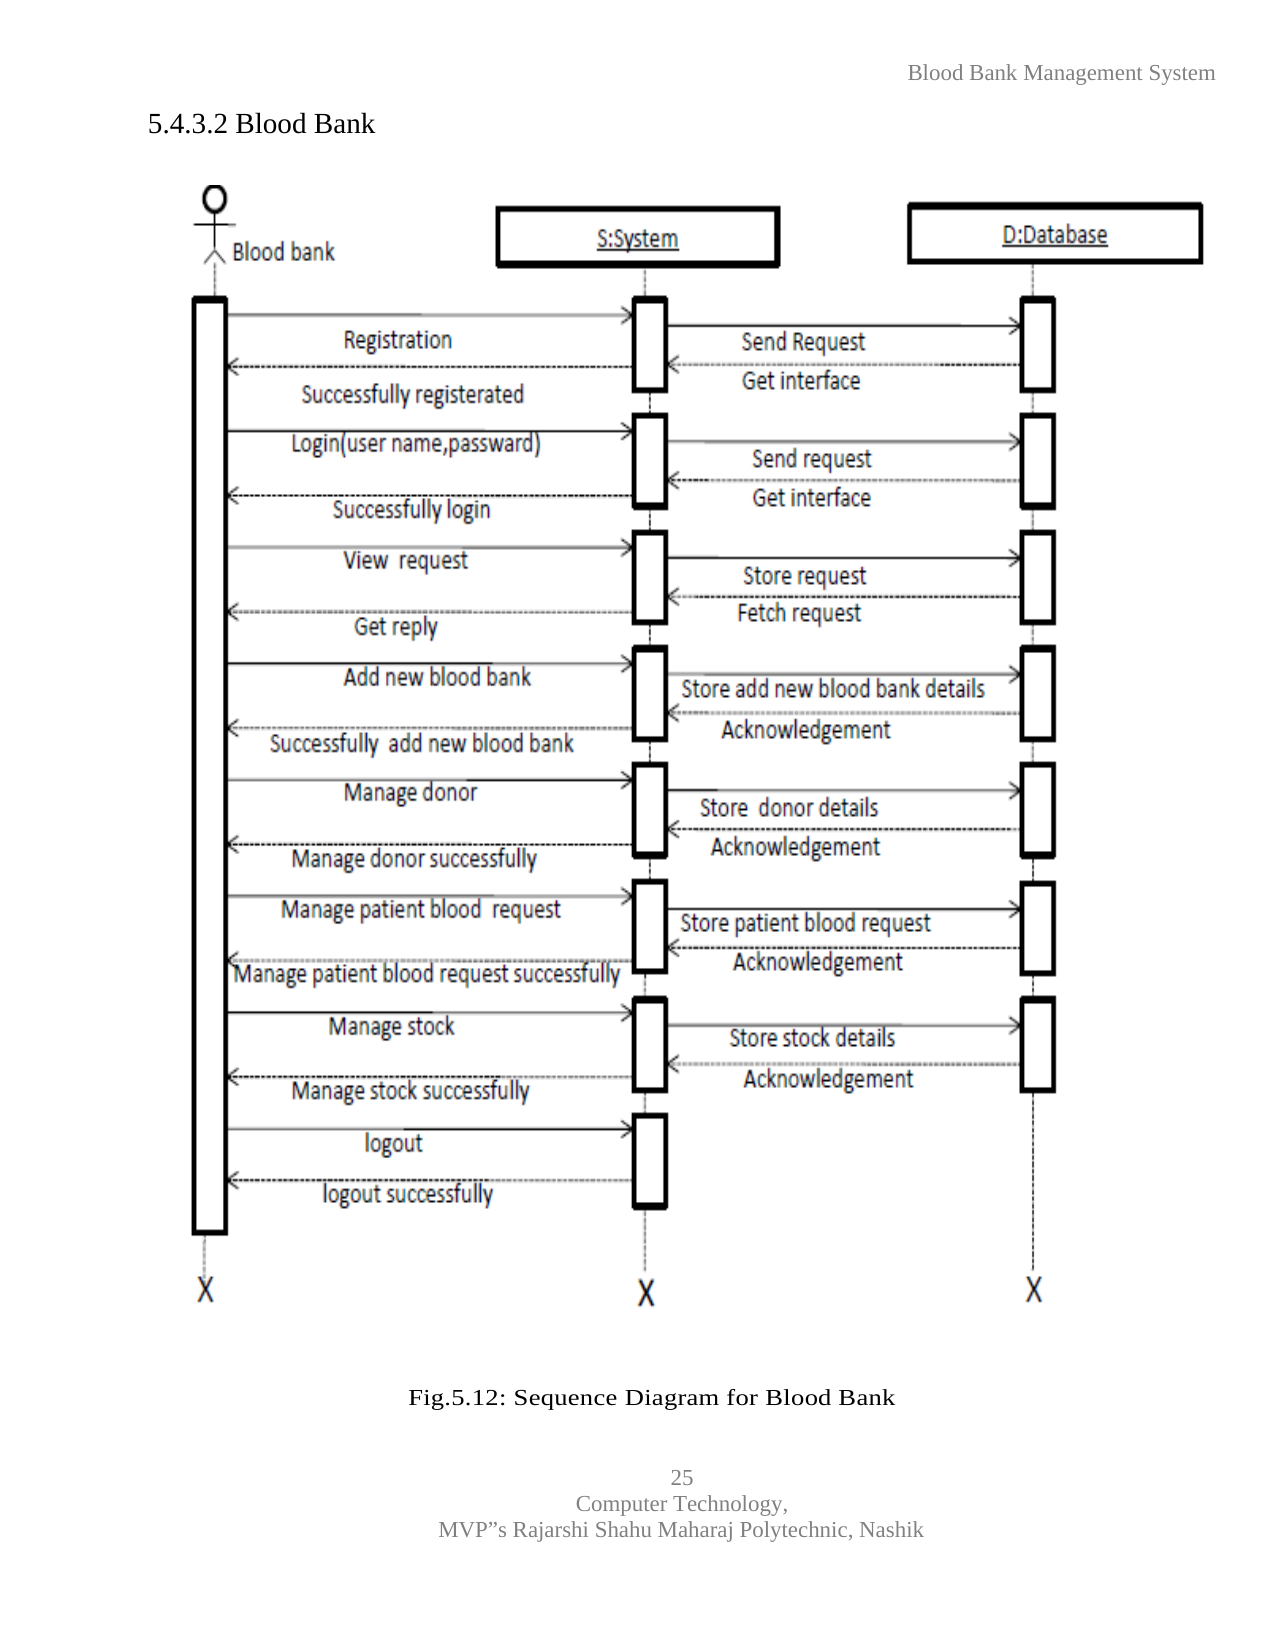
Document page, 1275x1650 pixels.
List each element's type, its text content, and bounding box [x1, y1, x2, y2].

text 5.4.3.2 Blood Bank [148, 106, 810, 140]
text Fig.5.12: Sequence Diagram for Blood Bank [148, 1384, 1157, 1411]
picture [146, 185, 1213, 1318]
